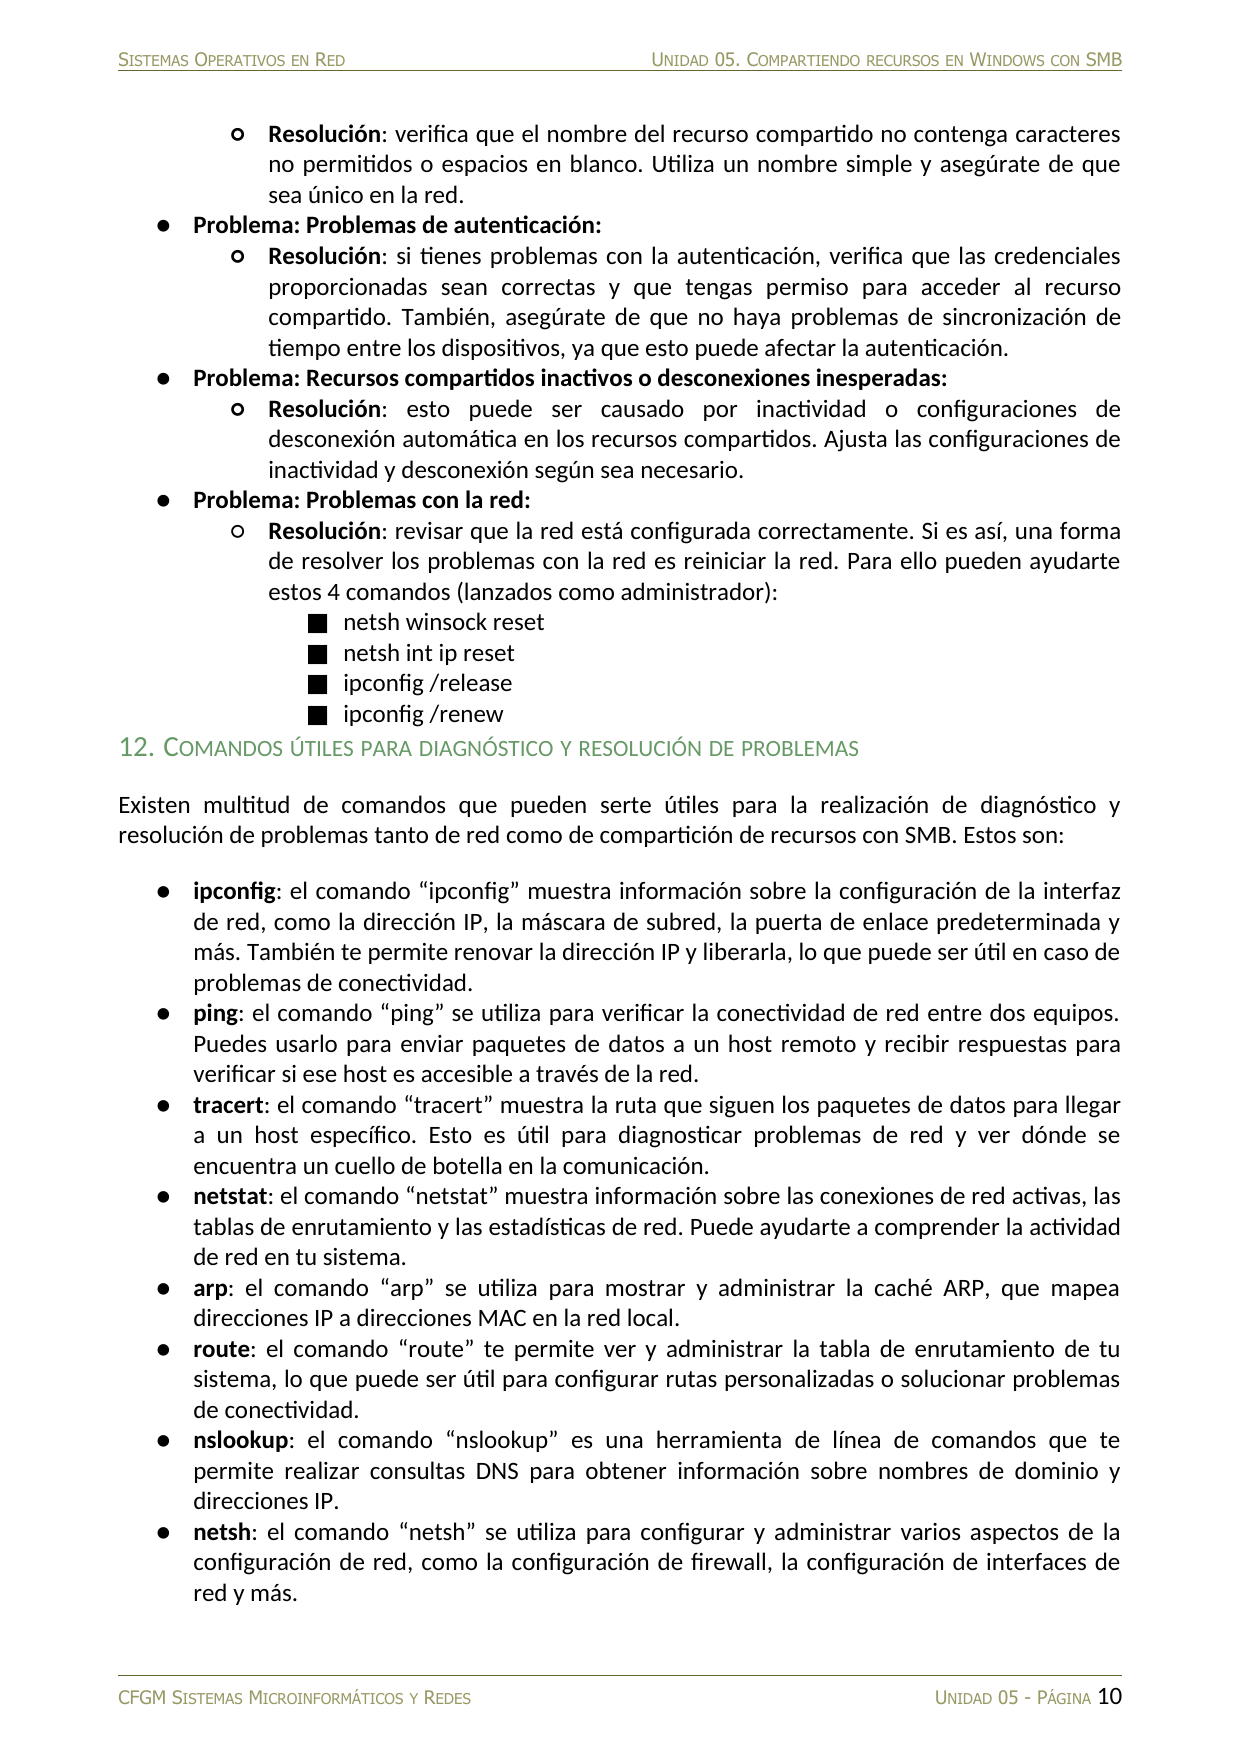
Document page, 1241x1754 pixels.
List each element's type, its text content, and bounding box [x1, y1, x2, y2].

text Existen multitud de comandos que pueden serte útiles para la realización de diagnóstico y resolución de problemas tanto de red como de compartición de recursos con SMB. Estos son: [118, 789, 1122, 850]
subtitle Comandos útiles para diagnóstico y resolución de problemas [118, 728, 1122, 764]
list Problema: Problemas con la red: [156, 484, 1122, 515]
list Problema: Recursos compartidos inactivos o desconexiones inesperadas: [156, 362, 1122, 393]
list netstat: el comando “netstat” muestra información sobre las conexiones de red activas, las tablas de enrutamiento y las estadísticas de red. Puede ayudarte a comprender la actividad de red en tu sistema. [156, 1180, 1122, 1272]
list route: el comando “route” te permite ver y administrar la tabla de enrutamiento de tu sistema, lo que puede ser útil para configurar rutas personalizadas o solucionar problemas de conectividad. [156, 1333, 1122, 1424]
list Resolución: si tienes problemas con la autenticación, verifica que las credenciales proporcionadas sean correctas y que tengas permiso para acceder al recurso compartido. También, asegúrate de que no haya problemas de sincronización de tiempo entre los dispositivos, ya que esto puede afectar la autenticación. [231, 240, 1122, 362]
list Resolución: verifica que el nombre del recurso compartido no contenga caracteres no permitidos o espacios en blanco. Utiliza un nombre simple y asegúrate de que sea único en la red. [231, 118, 1122, 209]
list Problema: Problemas de autenticación: [156, 209, 1122, 240]
list arp: el comando “arp” se utiliza para mostrar y administrar la caché ARP, que mapea direcciones IP a direcciones MAC en la red local. [156, 1272, 1122, 1333]
list Resolución: revisar que la red está configurada correctamente. Si es así, una forma de resolver los problemas con la red es reiniciar la red. Para ello pueden ayudarte estos 4 comandos (lanzados como administrador): [231, 515, 1122, 606]
list netsh winsock reset [306, 606, 1122, 637]
list ipconfig: el comando “ipconfig” muestra información sobre la configuración de la interfaz de red, como la dirección IP, la máscara de subred, la puerta de enlace predeterminada y más. También te permite renovar la dirección IP y liberarla, lo que puede ser útil en caso de problemas de conectividad. [156, 875, 1122, 997]
list Resolución: esto puede ser causado por inactividad o configuraciones de desconexión automática en los recursos compartidos. Ajusta las configuraciones de inactividad y desconexión según sea necesario. [231, 393, 1122, 484]
list netsh: el comando “netsh” se utiliza para configurar y administrar varios aspectos de la configuración de red, como la configuración de firewall, la configuración de interfaces de red y más. [156, 1516, 1122, 1608]
list tracert: el comando “tracert” muestra la ruta que siguen los paquetes de datos para llegar a un host específico. Esto es útil para diagnosticar problemas de red y ver dónde se encuentra un cuello de botella en la comunicación. [156, 1089, 1122, 1180]
list netsh int ip reset [306, 637, 1122, 667]
list ipconfig /release [306, 667, 1122, 698]
list ping: el comando “ping” se utiliza para verificar la conectividad de red entre dos equipos. Puedes usarlo para enviar paquetes de datos a un host remoto y recibir respuestas para verificar si ese host es accesible a través de la red. [156, 997, 1122, 1089]
list nslookup: el comando “nslookup” es una herramienta de línea de comandos que te permite realizar consultas DNS para obtener información sobre nombres de dominio y direcciones IP. [156, 1424, 1122, 1516]
list ipconfig /renew [306, 698, 1122, 728]
